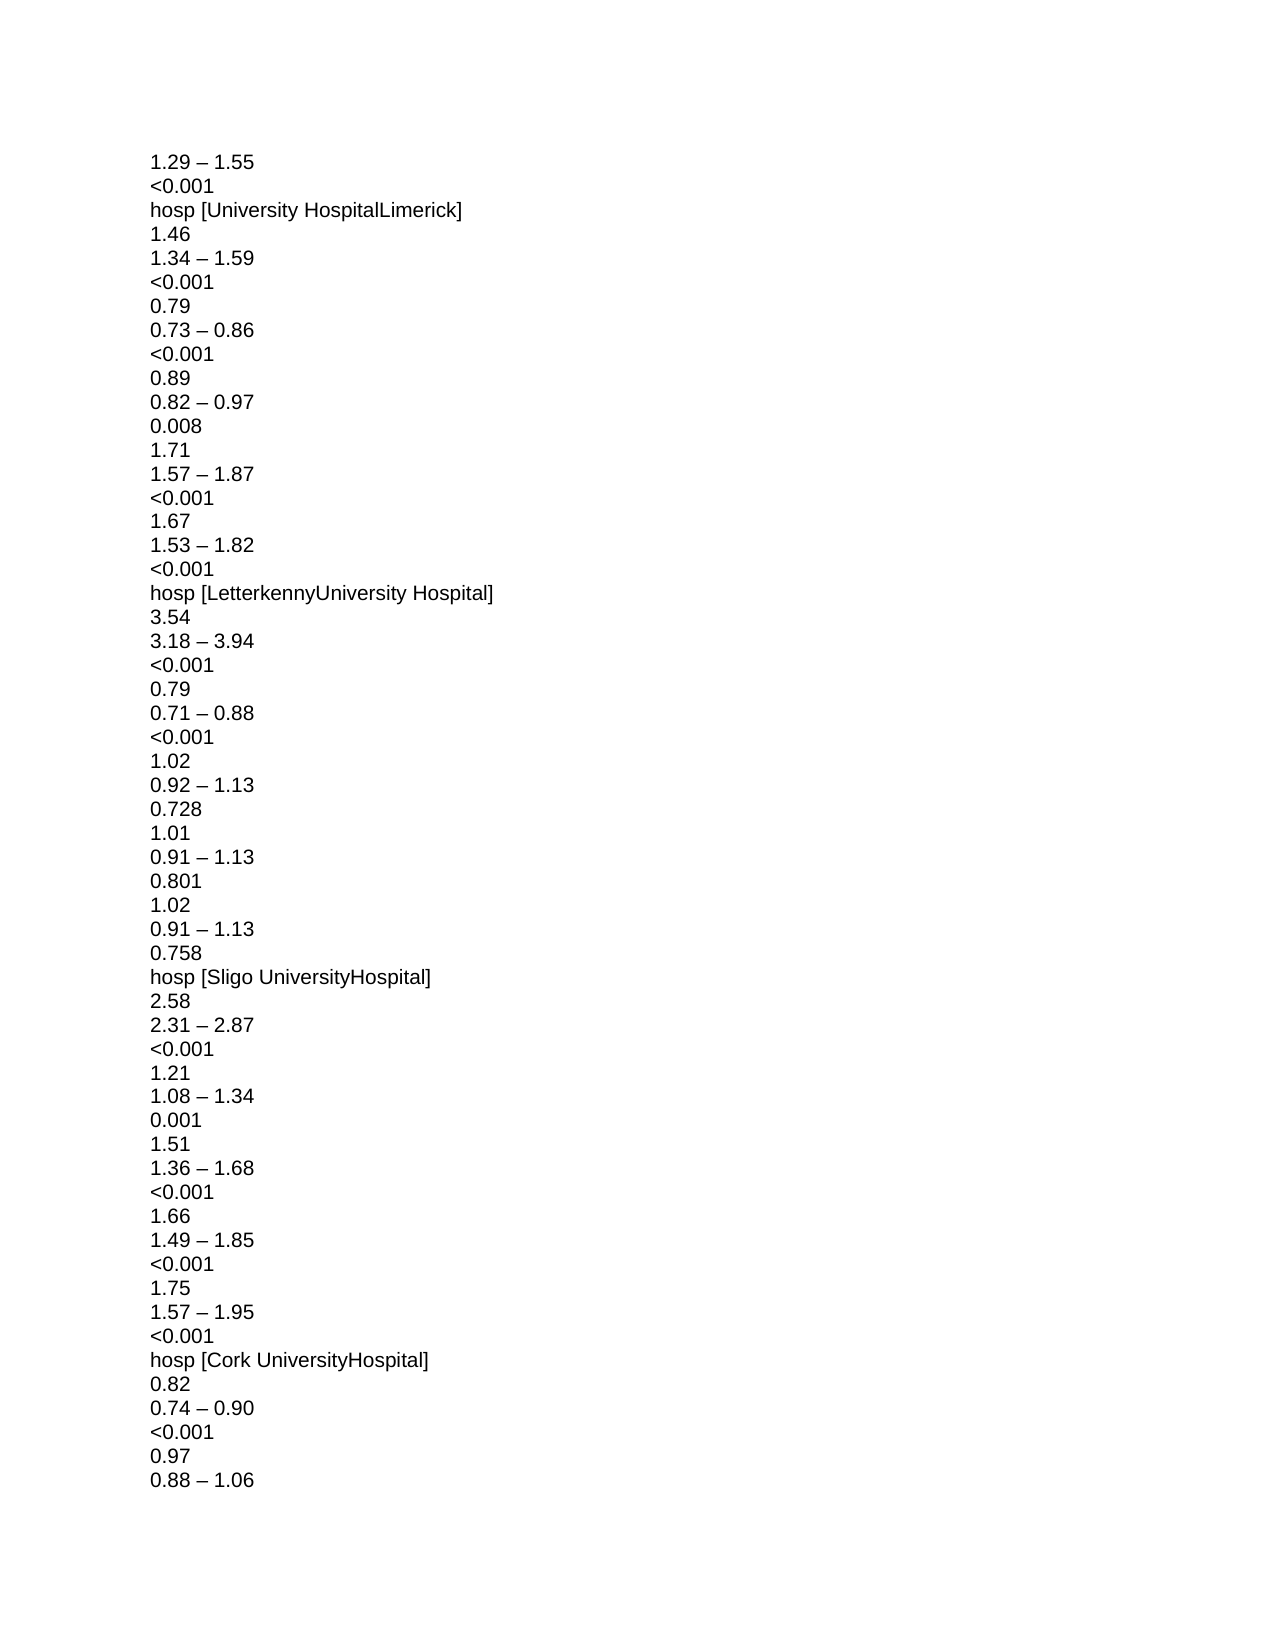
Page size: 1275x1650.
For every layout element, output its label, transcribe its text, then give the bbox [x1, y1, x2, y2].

text 0.801 [150, 869, 1125, 893]
text 1.66 [150, 1204, 1125, 1228]
text hosp [Cork UniversityHospital] [150, 1348, 1125, 1372]
text 3.54 [150, 605, 1125, 629]
text <0.001 [150, 1324, 1125, 1348]
text 0.82 – 0.97 [150, 389, 1125, 413]
text 1.08 – 1.34 [150, 1084, 1125, 1108]
text 1.34 – 1.59 [150, 246, 1125, 270]
text 2.58 [150, 988, 1125, 1012]
text 0.82 [150, 1372, 1125, 1396]
text <0.001 [150, 557, 1125, 581]
text 0.74 – 0.90 [150, 1396, 1125, 1420]
text 0.008 [150, 413, 1125, 437]
text 1.36 – 1.68 [150, 1156, 1125, 1180]
text 1.57 – 1.95 [150, 1300, 1125, 1324]
text 0.91 – 1.13 [150, 917, 1125, 941]
text <0.001 [150, 1180, 1125, 1204]
text hosp [University HospitalLimerick] [150, 198, 1125, 222]
text 1.51 [150, 1132, 1125, 1156]
text <0.001 [150, 342, 1125, 366]
text 2.31 – 2.87 [150, 1012, 1125, 1036]
text 1.01 [150, 821, 1125, 845]
text 0.89 [150, 366, 1125, 389]
text <0.001 [150, 1420, 1125, 1444]
text 0.91 – 1.13 [150, 845, 1125, 869]
text <0.001 [150, 174, 1125, 198]
text <0.001 [150, 653, 1125, 677]
text 1.46 [150, 222, 1125, 246]
text <0.001 [150, 725, 1125, 749]
text <0.001 [150, 485, 1125, 509]
text 0.97 [150, 1444, 1125, 1468]
text 0.79 [150, 677, 1125, 701]
text 0.92 – 1.13 [150, 773, 1125, 797]
text 1.57 – 1.87 [150, 461, 1125, 485]
text 1.02 [150, 893, 1125, 917]
text 1.75 [150, 1276, 1125, 1300]
text 1.53 – 1.82 [150, 533, 1125, 557]
text <0.001 [150, 1252, 1125, 1276]
text 0.728 [150, 797, 1125, 821]
text hosp [Sligo UniversityHospital] [150, 964, 1125, 988]
text 1.67 [150, 509, 1125, 533]
text 0.758 [150, 941, 1125, 964]
text 1.29 – 1.55 [150, 150, 1125, 174]
text 1.49 – 1.85 [150, 1228, 1125, 1252]
text 1.21 [150, 1060, 1125, 1084]
text 3.18 – 3.94 [150, 629, 1125, 653]
text 0.001 [150, 1108, 1125, 1132]
text 0.79 [150, 294, 1125, 318]
text <0.001 [150, 270, 1125, 294]
text 1.71 [150, 437, 1125, 461]
text 1.02 [150, 749, 1125, 773]
text 0.88 – 1.06 [150, 1468, 1125, 1492]
text 0.71 – 0.88 [150, 701, 1125, 725]
text 0.73 – 0.86 [150, 318, 1125, 342]
text <0.001 [150, 1036, 1125, 1060]
text hosp [LetterkennyUniversity Hospital] [150, 581, 1125, 605]
